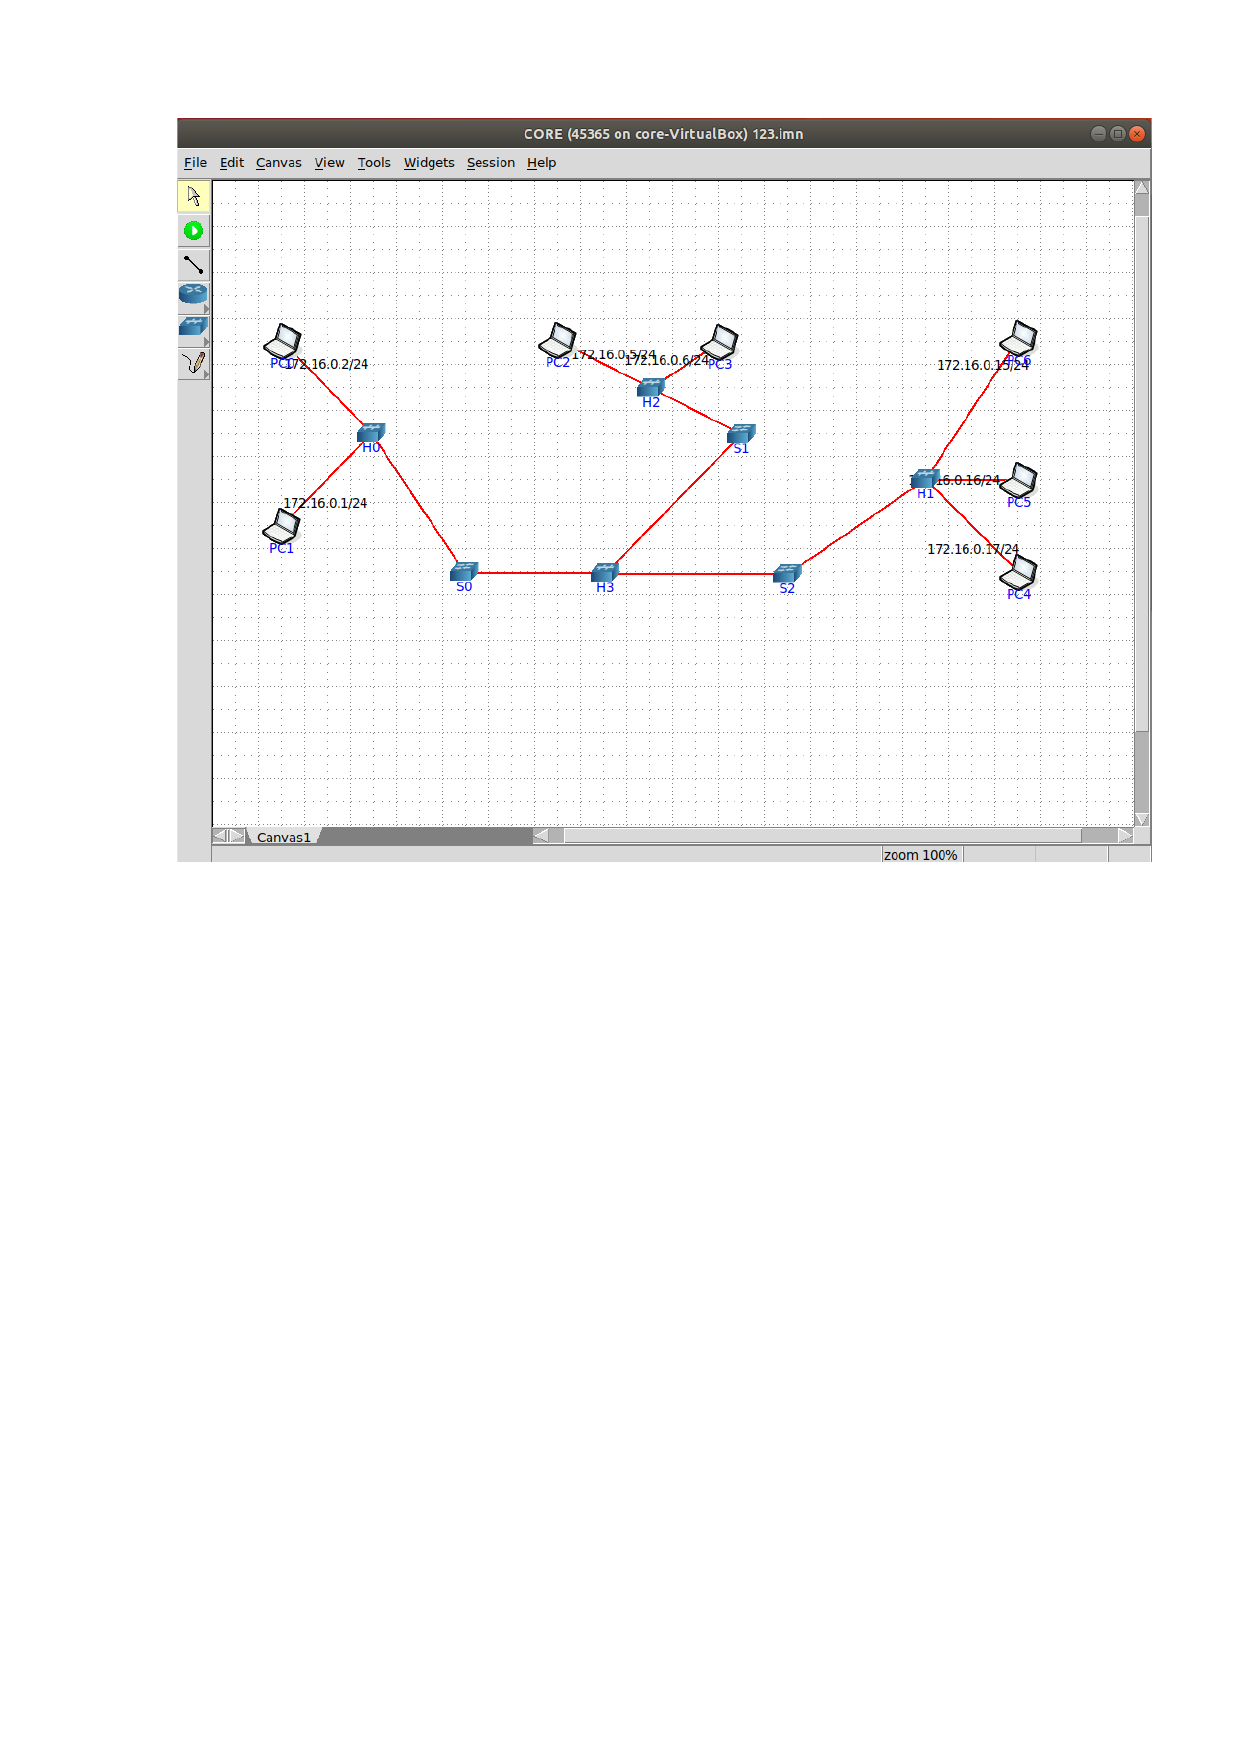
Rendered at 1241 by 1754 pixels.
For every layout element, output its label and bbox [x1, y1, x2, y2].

picture [177, 118, 1152, 862]
